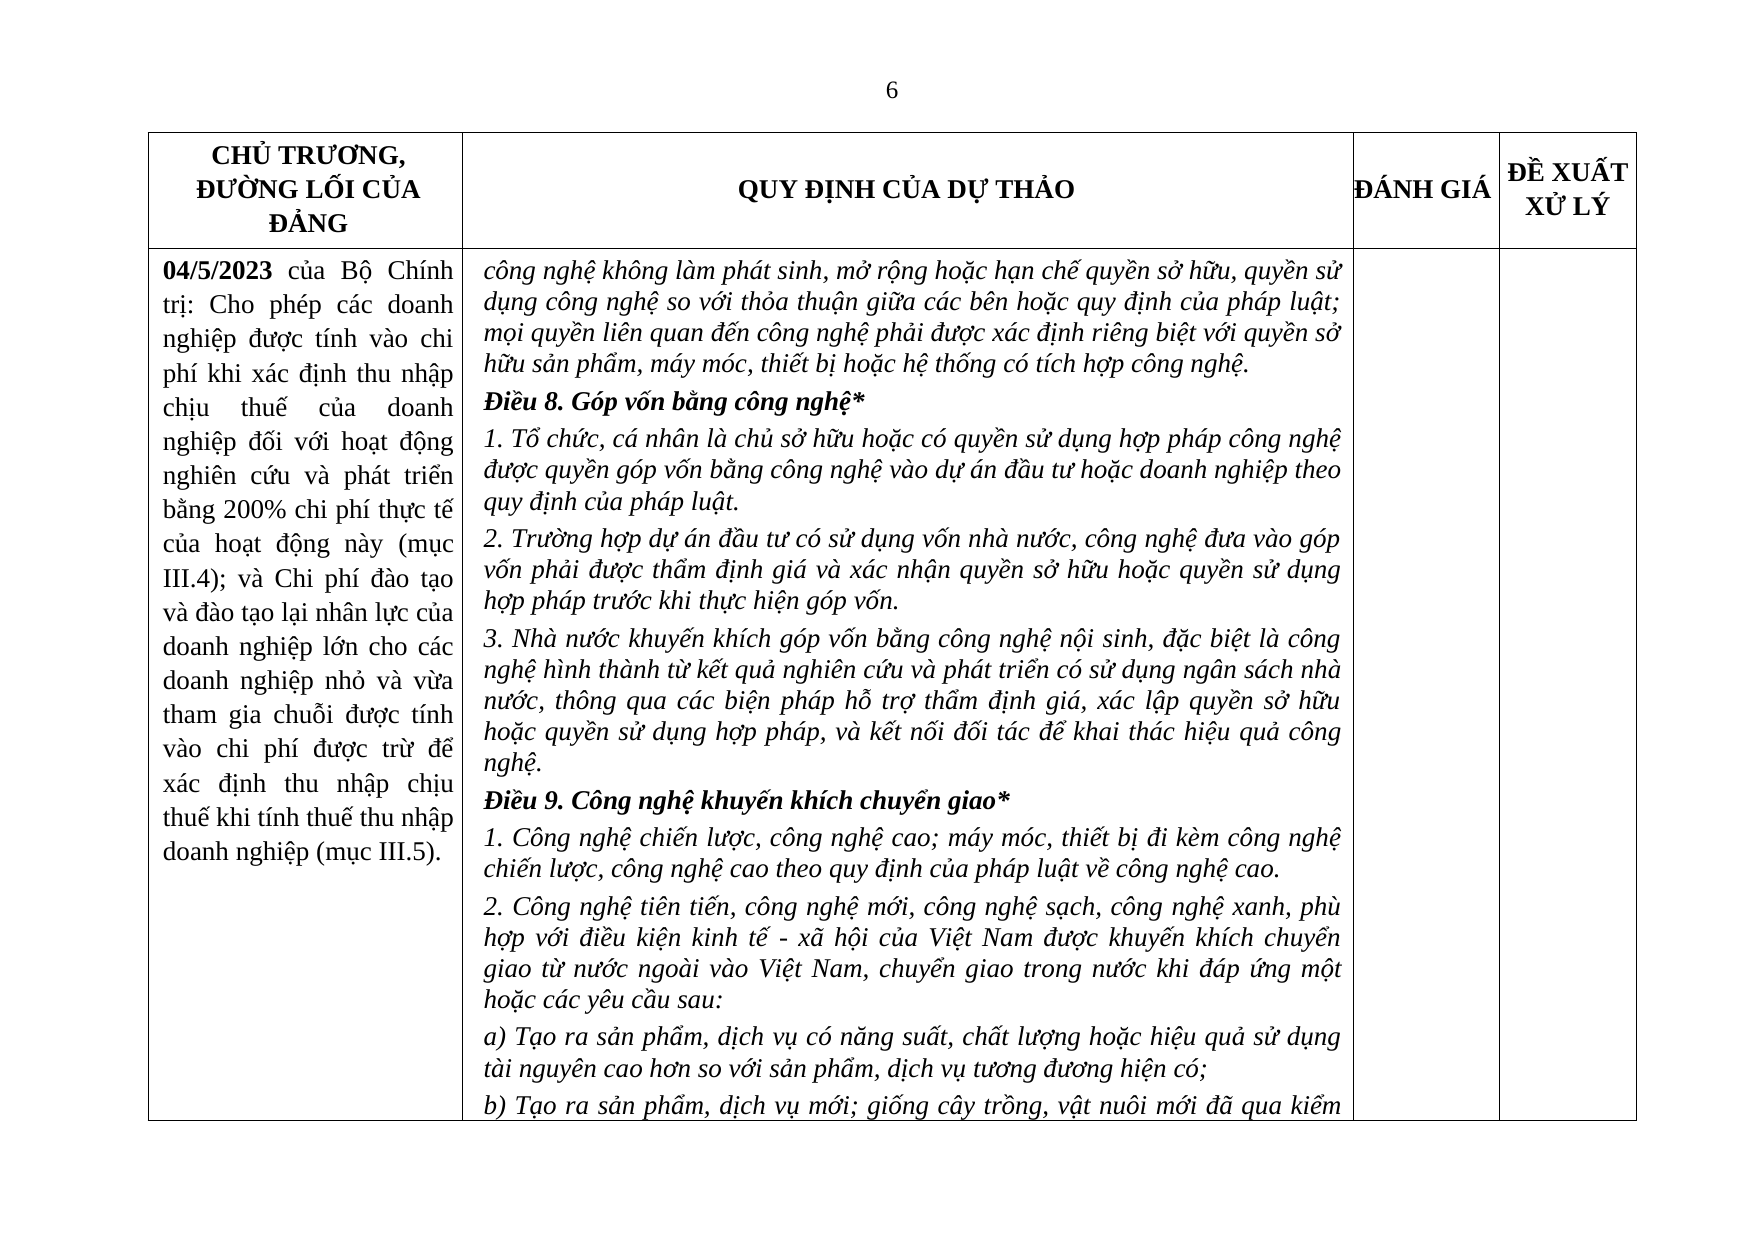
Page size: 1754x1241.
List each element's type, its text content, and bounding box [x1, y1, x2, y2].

table_header ĐỀ XUẤT XỬ LÝ [1500, 133, 1636, 247]
table_header CHỦ TRƯƠNG, ĐƯỜNG LỐI CỦA ĐẢNG [149, 133, 462, 247]
table_header QUY ĐỊNH CỦA DỰ THẢO [463, 133, 1353, 247]
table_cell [149, 249, 462, 1120]
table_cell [1354, 249, 1499, 1120]
table_cell [1500, 249, 1636, 1120]
table_header ĐÁNH GIÁ [1354, 133, 1499, 247]
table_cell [463, 249, 1353, 1120]
